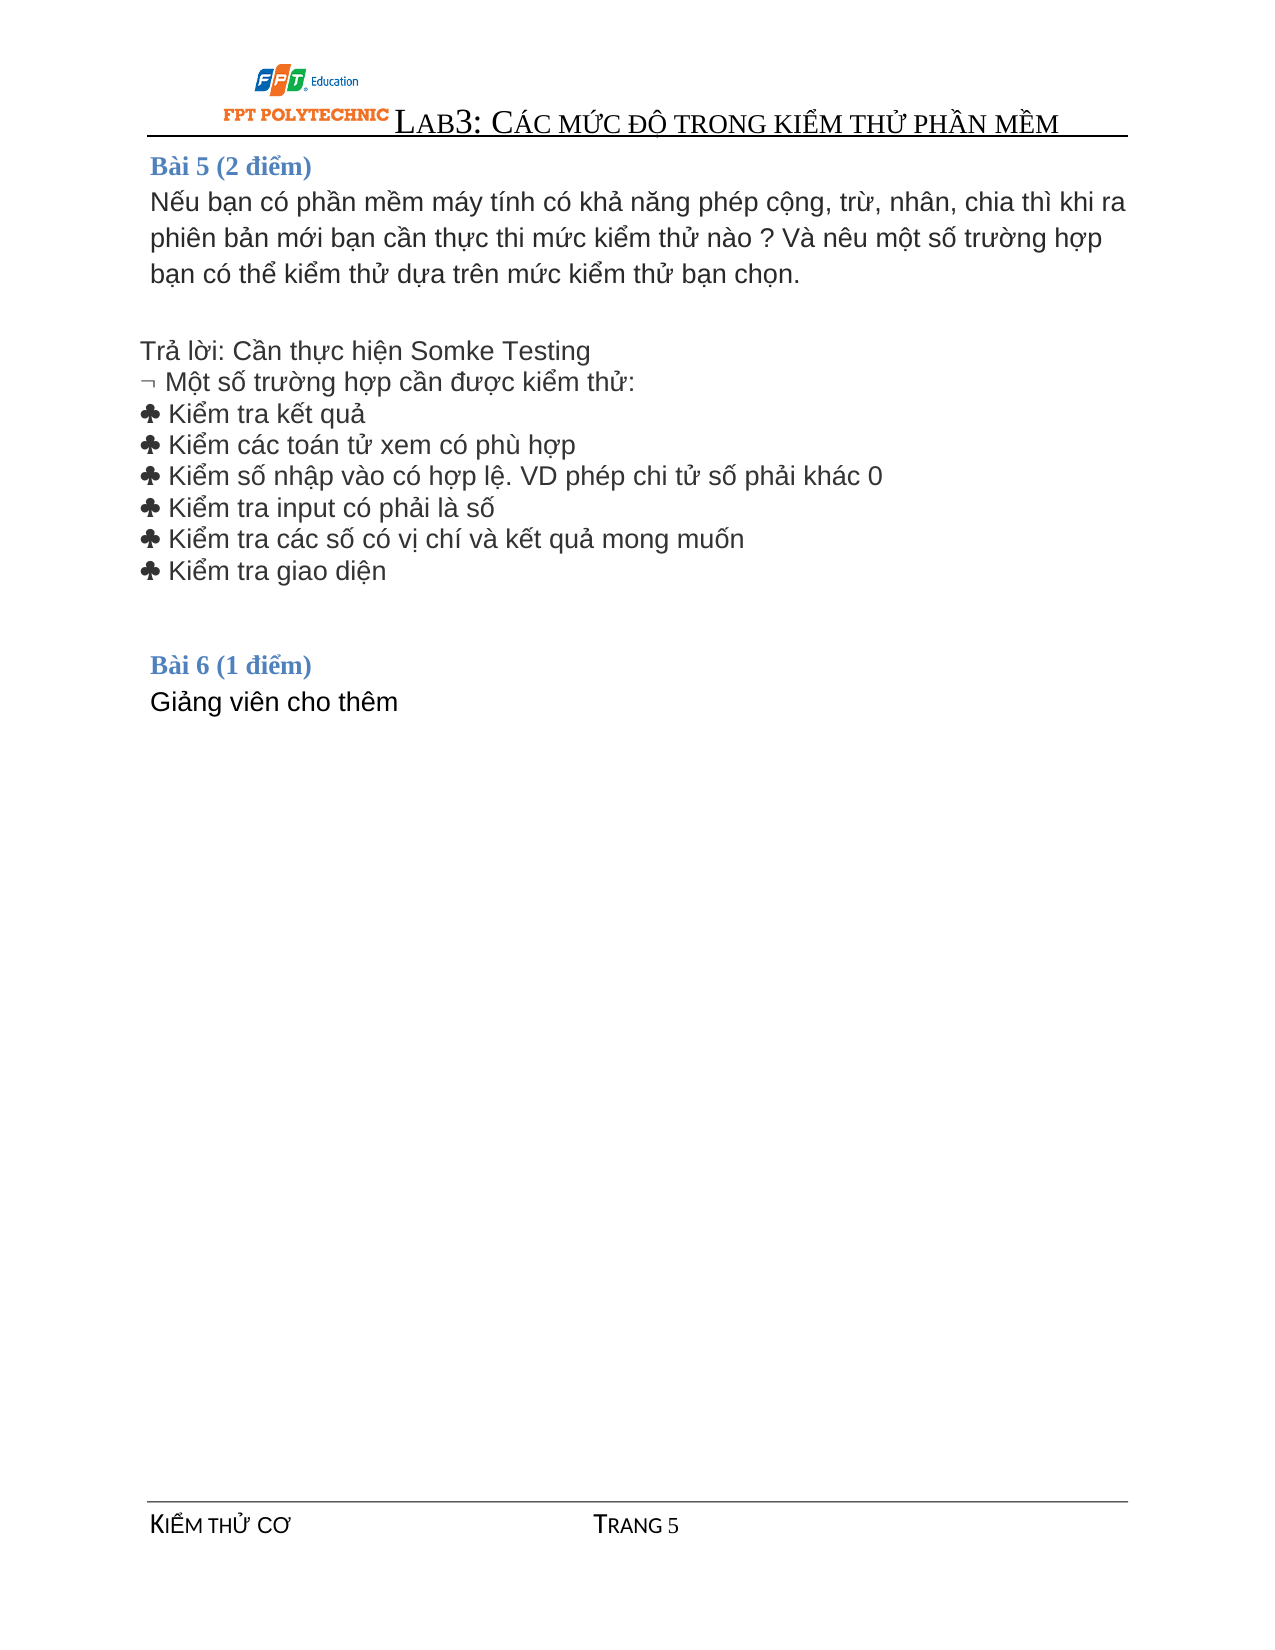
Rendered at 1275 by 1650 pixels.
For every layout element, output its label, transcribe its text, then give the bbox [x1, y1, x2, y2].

text Trả lời: Cần thực hiện Somke Testing Một số trường hợp cần được kiểm thử: Kiểm tra kết quả Kiểm các toán tử xem có phù hợp Kiểm số nhập vào có hợp lệ. VD phép chi tử số phải khác 0 Kiểm tra input có phải là số Kiểm tra các số có vị chí và kết quả mong muốn Kiểm tra giao diện [139, 335, 1137, 586]
text Giảng viên cho thêm [150, 686, 1137, 717]
text Nếu bạn có phần mềm máy tính có khả năng phép cộng, trừ, nhân, chia thì khi ra phiên bản mới bạn cần thực thi mức kiểm thử nào ? Và nêu một số trường hợp bạn có thể kiểm thử dựa trên mức kiểm thử bạn chọn. [150, 186, 1126, 289]
text Bài 5 (2 điểm) [150, 150, 1137, 181]
text Bài 6 (1 điểm) [150, 649, 1137, 680]
picture [223, 64, 389, 121]
